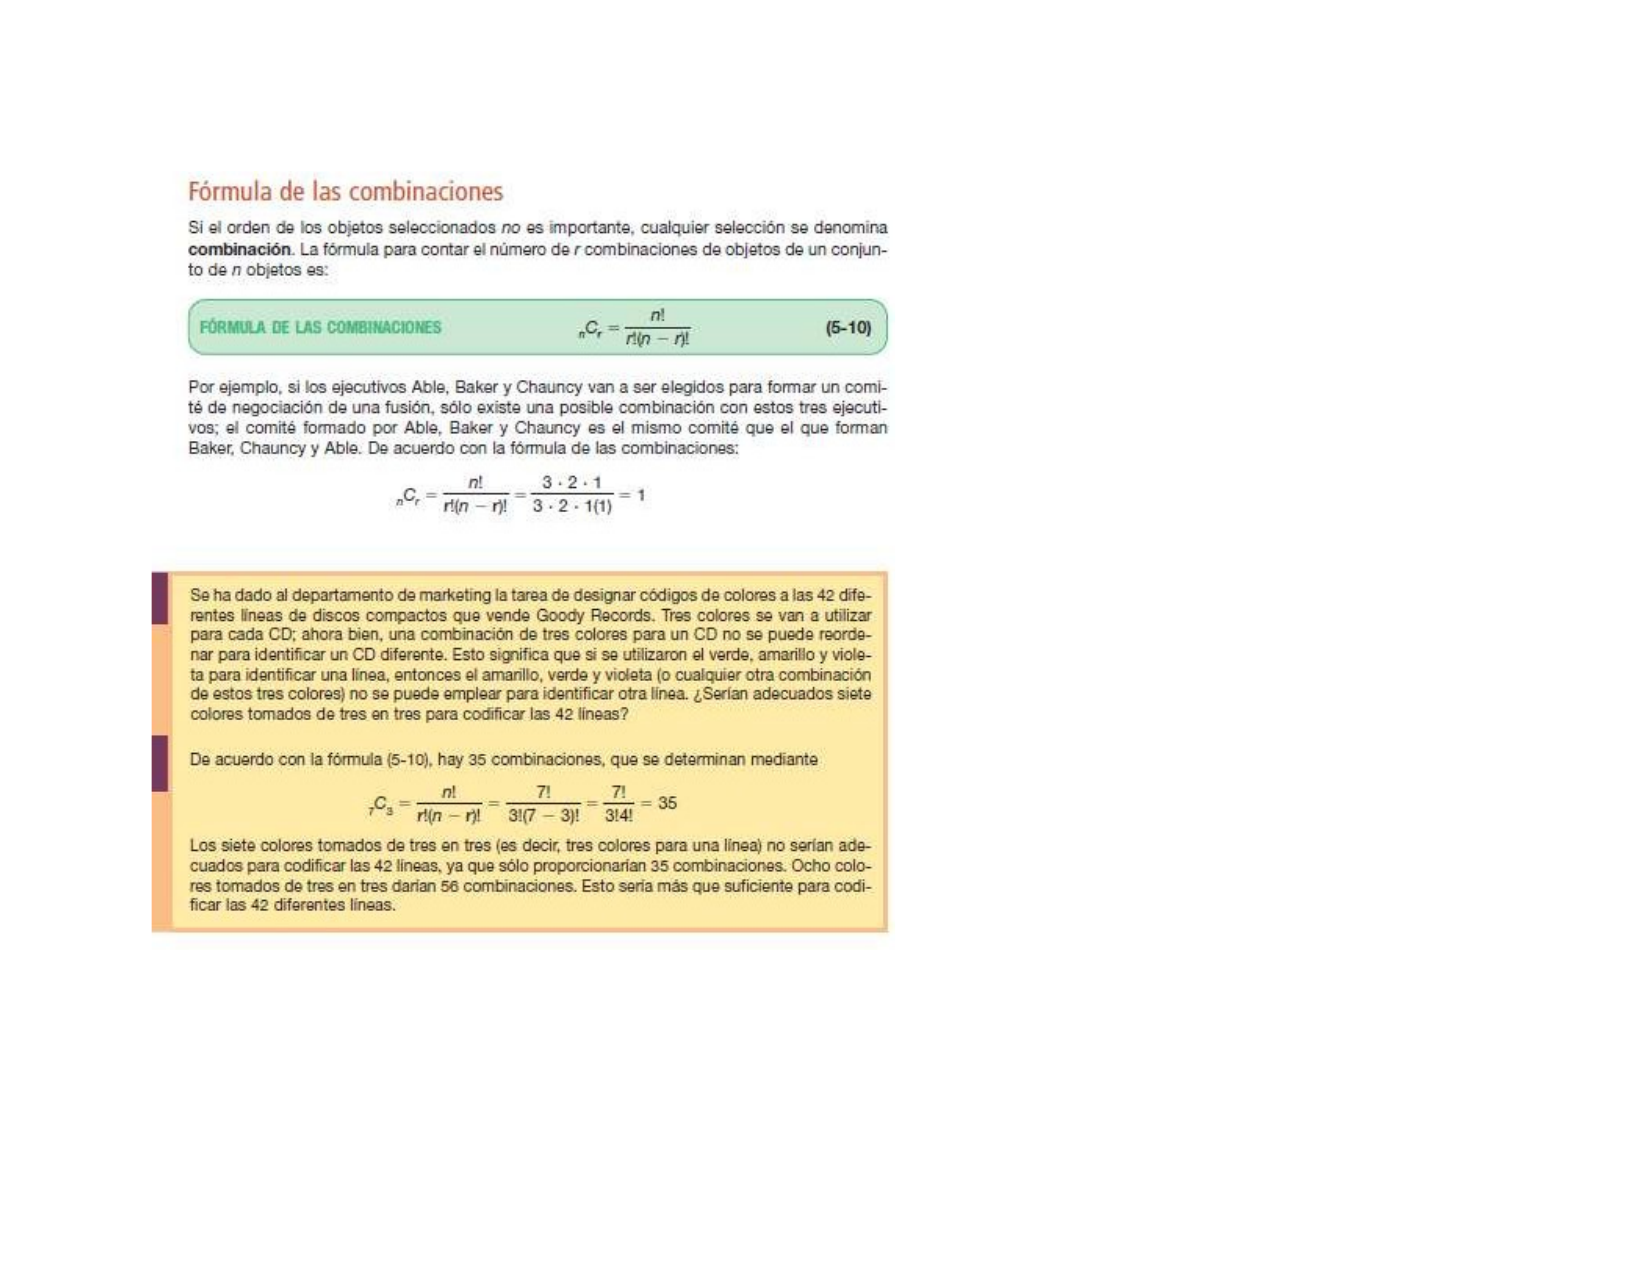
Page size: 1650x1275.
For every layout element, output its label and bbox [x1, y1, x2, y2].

picture [151, 171, 896, 950]
